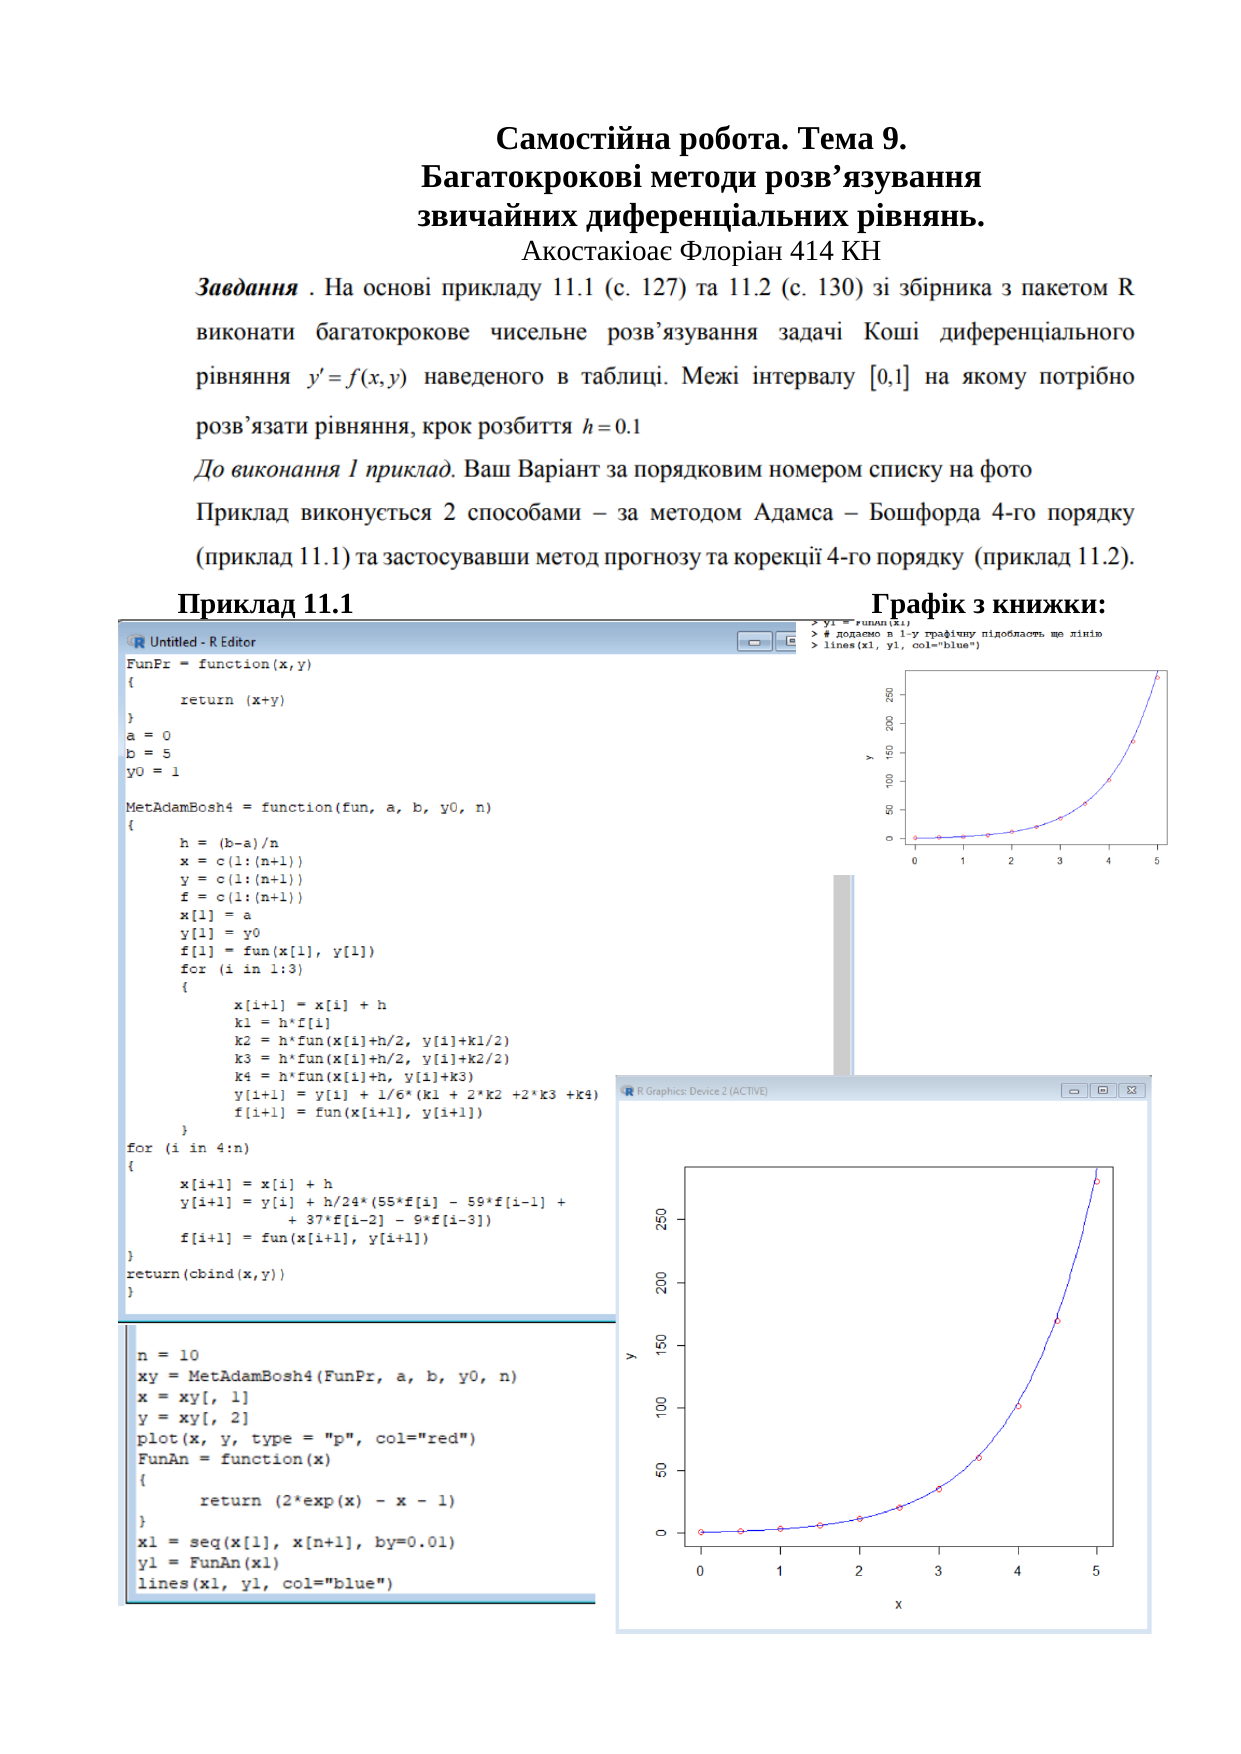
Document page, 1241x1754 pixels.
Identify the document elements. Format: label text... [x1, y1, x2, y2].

text Самостійна робота. Тема 9. [177, 118, 1152, 156]
text звичайних диференціальних рівнянь. [177, 195, 1152, 233]
text Приклад 11.1 Графік з книжки: [148, 586, 1152, 620]
picture [118, 619, 1193, 1634]
picture [177, 266, 1152, 587]
text Багатокрокові методи розв’язування [177, 156, 1152, 195]
text Акостакіоає Флоріан 414 КН [177, 233, 1152, 266]
